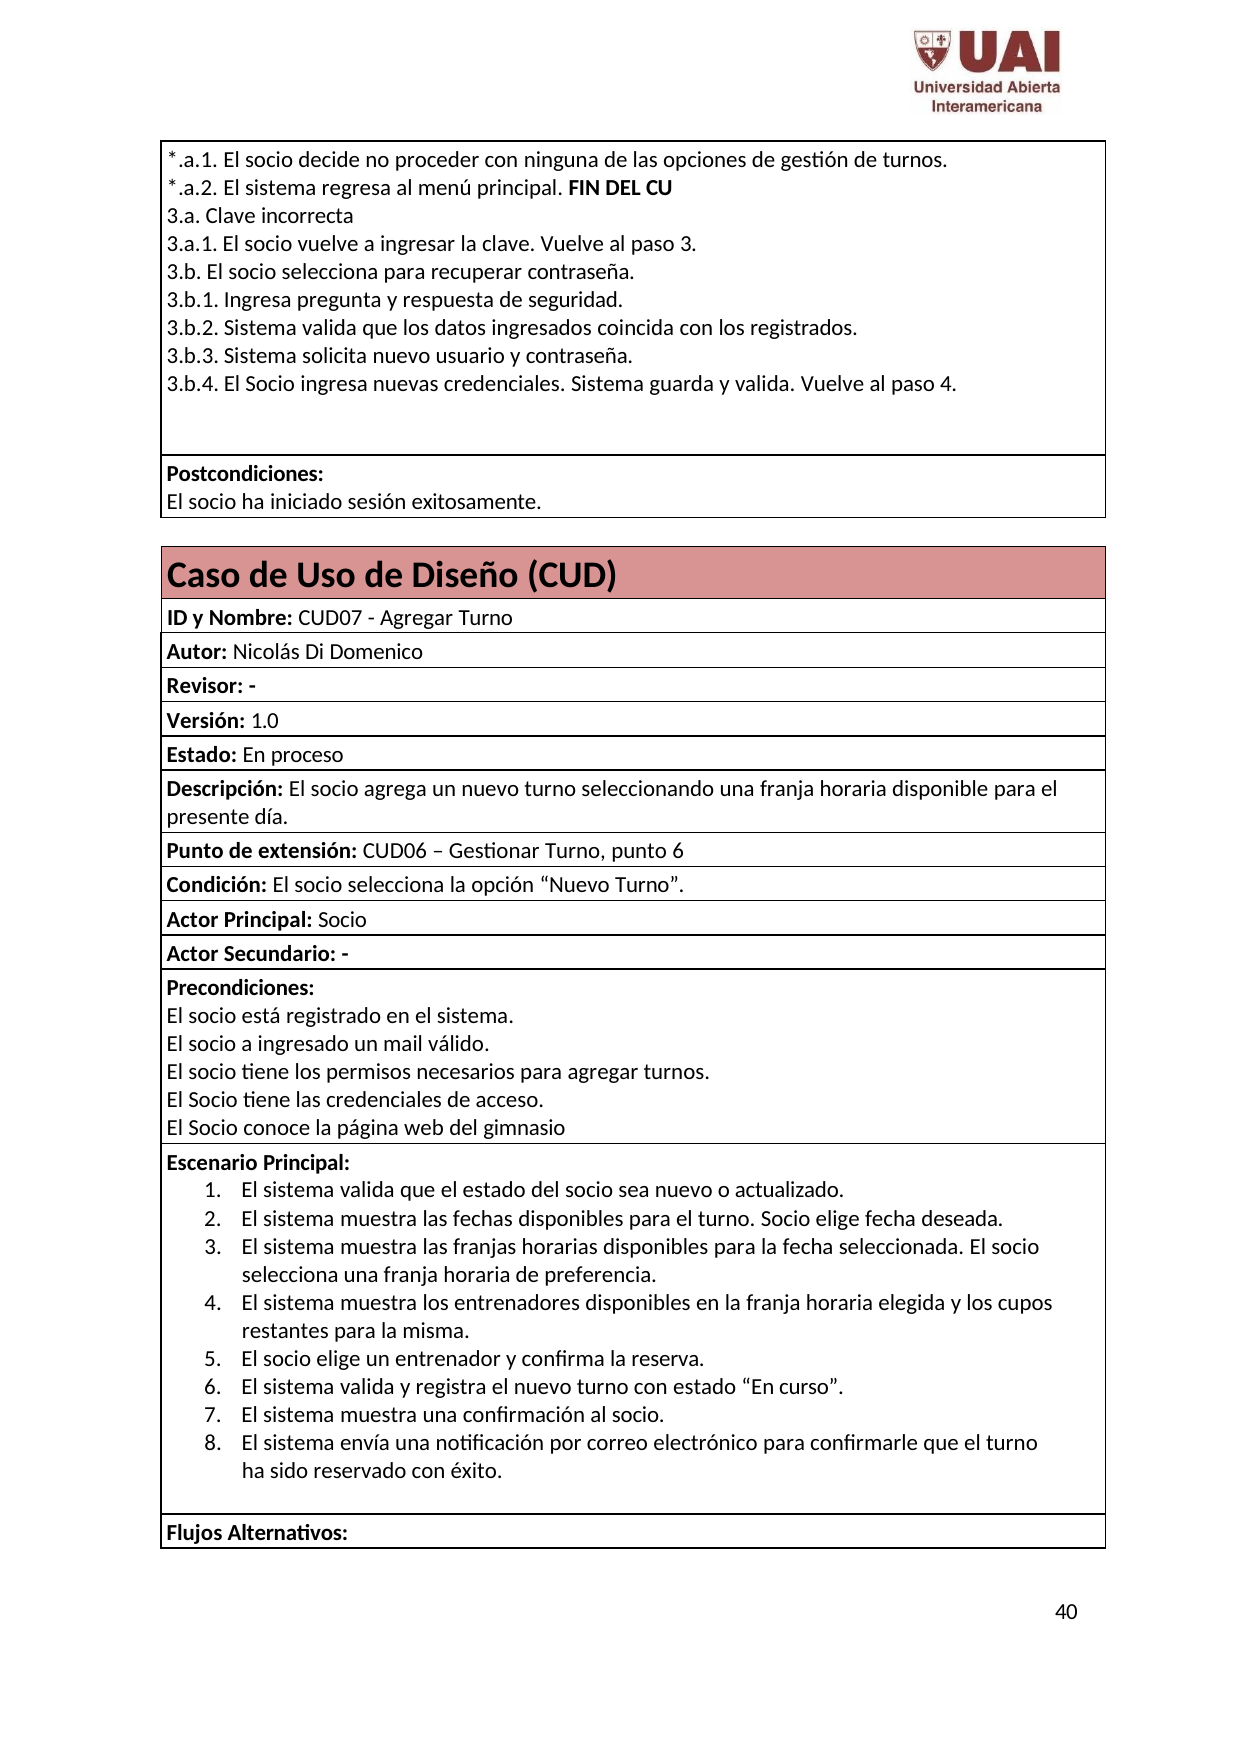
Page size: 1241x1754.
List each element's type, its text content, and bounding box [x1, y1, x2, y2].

table_cell Precondiciones: El socio está registrado en el sistema. El socio a ingresado un mail válido. El socio tiene los permisos necesarios para agregar turnos. El Socio tiene las credenciales de acceso. El Socio conoce la página web del gimnasio [162, 970, 1105, 1143]
table_cell Actor Principal: Socio [162, 901, 1105, 934]
table_cell Autor: Nicolás Di Domenico [162, 633, 1105, 667]
table_cell ID y Nombre: CUD07 - Agregar Turno [162, 599, 1105, 632]
table_cell Estado: En proceso [162, 737, 1105, 769]
table_cell Escenario Principal: El sistema valida que el estado del socio sea nuevo o actualizado. El sistema muestra las fechas disponibles para el turno. Socio elige fecha deseada. El sistema muestra las franjas horarias disponibles para la fecha seleccionada. El socio selecciona una franja horaria de preferencia. El sistema muestra los entrenadores disponibles en la franja horaria elegida y los cupos restantes para la misma. El socio elige un entrenador y confirma la reserva. El sistema valida y registra el nuevo turno con estado “En curso”. El sistema muestra una confirmación al socio. El sistema envía una notificación por correo electrónico para confirmarle que el turno ha sido reservado con éxito. [162, 1144, 1105, 1513]
table_header *.a.1. El socio decide no proceder con ninguna de las opciones de gestión de turnos. *.a.2. El sistema regresa al menú principal. FIN DEL CU Clave incorrecta El socio vuelve a ingresar la clave. Vuelve al paso 3. El socio selecciona para recuperar contraseña. Ingresa pregunta y respuesta de seguridad. Sistema valida que los datos ingresados coincida con los registrados. Sistema solicita nuevo usuario y contraseña. El Socio ingresa nuevas credenciales. Sistema guarda y valida. Vuelve al paso 4. [162, 142, 1105, 454]
table_cell Revisor: - [162, 668, 1105, 701]
table_cell Flujos Alternativos: [162, 1515, 1105, 1547]
table_cell Descripción: El socio agrega un nuevo turno seleccionando una franja horaria disponible para el presente día. [162, 771, 1105, 831]
table_header Caso de Uso de Diseño (CUD) [162, 547, 1105, 598]
table_cell Condición: El socio selecciona la opción “Nuevo Turno”. [162, 867, 1105, 900]
table_cell Postcondiciones: El socio ha iniciado sesión exitosamente. [162, 456, 1105, 517]
table_cell Versión: 1.0 [162, 702, 1105, 735]
picture [910, 27, 1062, 115]
table_cell Punto de extensión: CUD06 – Gestionar Turno, punto 6 [162, 833, 1105, 866]
table_cell Actor Secundario: - [162, 936, 1105, 968]
